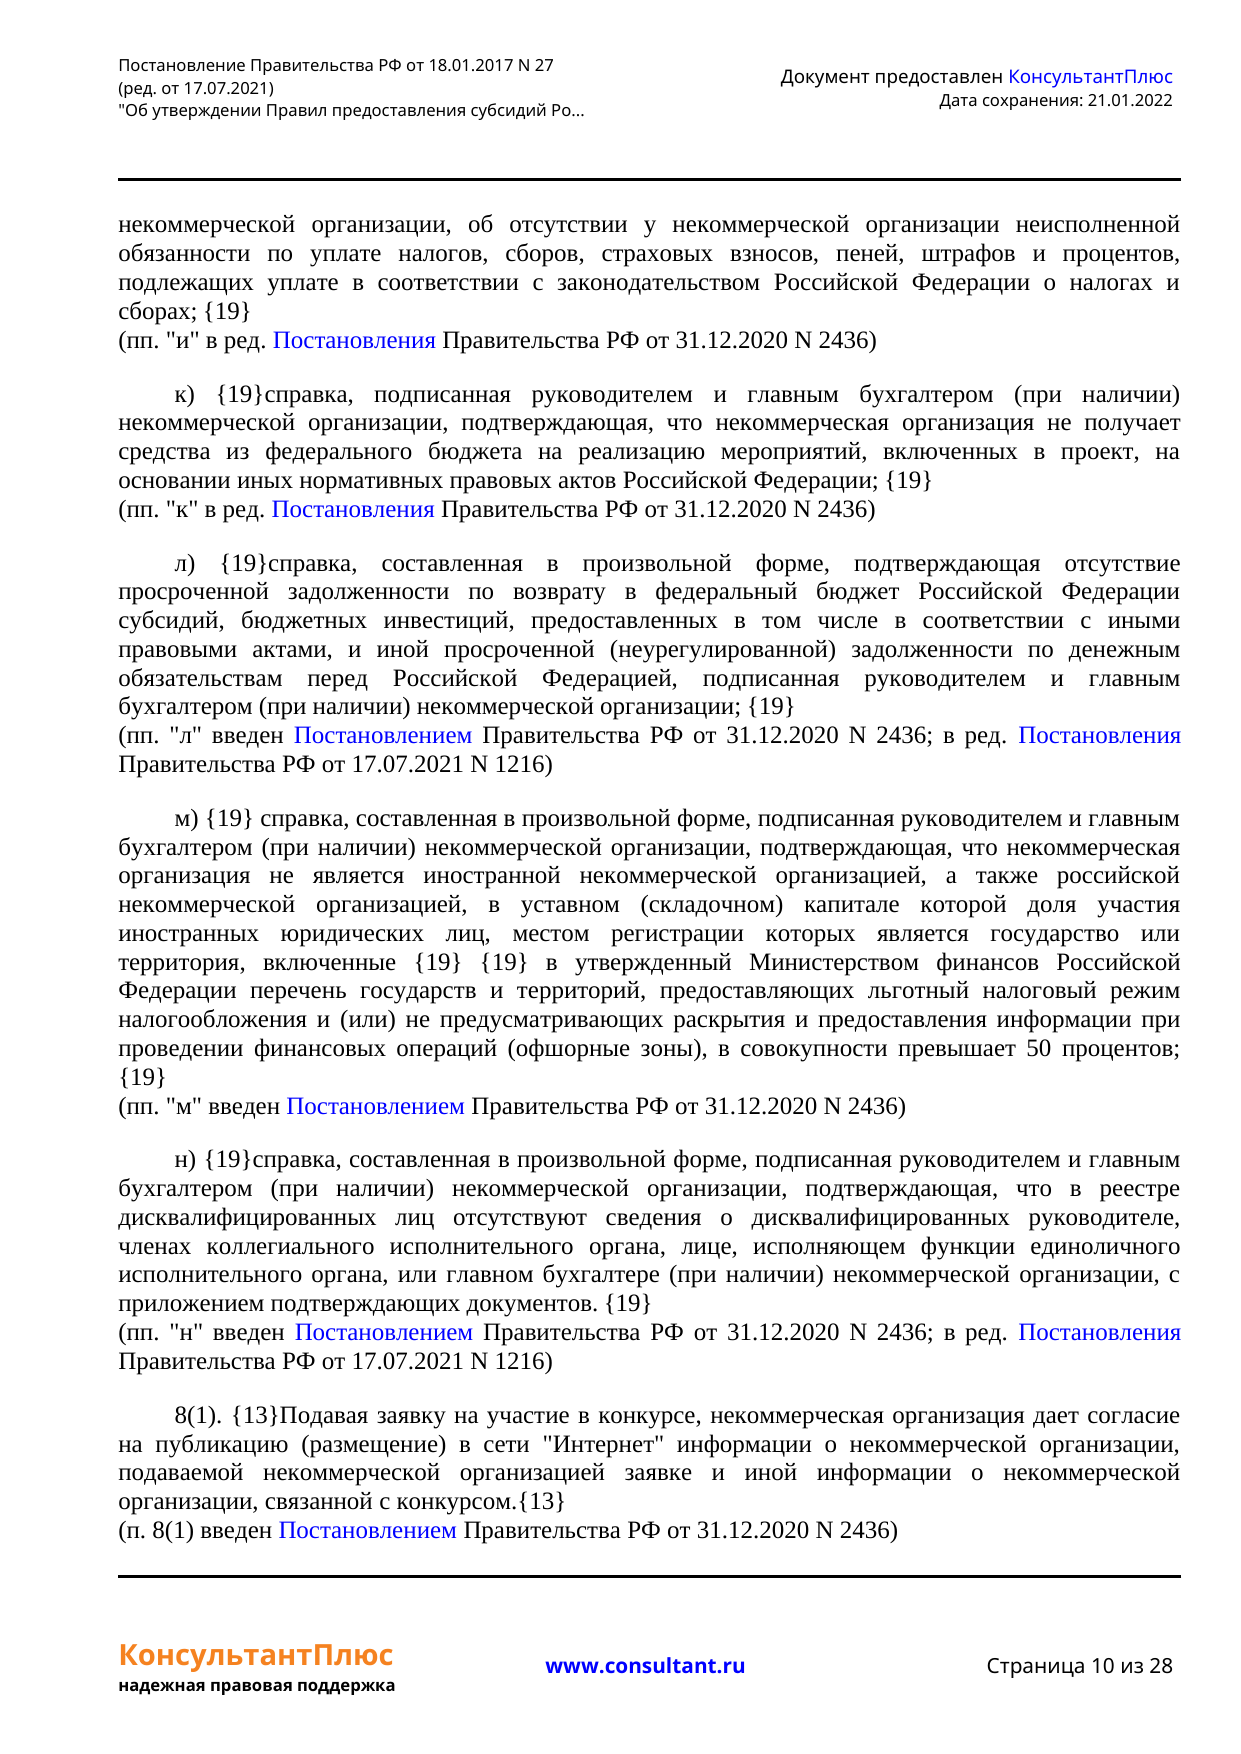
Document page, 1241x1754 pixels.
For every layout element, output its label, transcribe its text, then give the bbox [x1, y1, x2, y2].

text (пп. "н" введен Постановлением Правительства РФ от 31.12.2020 N 2436; в ред. Постановления Правительства РФ от 17.07.2021 N 1216) [118, 1317, 1181, 1375]
text (пп. "к" в ред. Постановления Правительства РФ от 31.12.2020 N 2436) [118, 494, 1181, 523]
text л) {19}справка, составленная в произвольной форме, подтверждающая отсутствие просроченной задолженности по возврату в федеральный бюджет Российской Федерации субсидий, бюджетных инвестиций, предоставленных в том числе в соответствии с иными правовыми актами, и иной просроченной (неурегулированной) задолженности по денежным обязательствам перед Российской Федерацией, подписанная руководителем и главным бухгалтером (при наличии) некоммерческой организации; {19} [118, 548, 1181, 721]
text (п. 8(1) введен Постановлением Правительства РФ от 31.12.2020 N 2436) [118, 1515, 1181, 1544]
text (пп. "м" введен Постановлением Правительства РФ от 31.12.2020 N 2436) [118, 1091, 1181, 1119]
text н) {19}справка, составленная в произвольной форме, подписанная руководителем и главным бухгалтером (при наличии) некоммерческой организации, подтверждающая, что в реестре дисквалифицированных лиц отсутствуют сведения о дисквалифицированных руководителе, членах коллегиального исполнительного органа, лице, исполняющем функции единоличного исполнительного органа, или главном бухгалтере (при наличии) некоммерческой организации, с приложением подтверждающих документов. {19} [118, 1144, 1181, 1317]
text м) {19} справка, составленная в произвольной форме, подписанная руководителем и главным бухгалтером (при наличии) некоммерческой организации, подтверждающая, что некоммерческая организация не является иностранной некоммерческой организацией, а также российской некоммерческой организацией, в уставном (складочном) капитале которой доля участия иностранных юридических лиц, местом регистрации которых является государство или территория, включенные {19} {19} в утвержденный Министерством финансов Российской Федерации перечень государств и территорий, предоставляющих льготный налоговый режим налогообложения и (или) не предусматривающих раскрытия и предоставления информации при проведении финансовых операций (офшорные зоны), в совокупности превышает 50 процентов; {19} [118, 803, 1181, 1091]
text 8(1). {13}Подавая заявку на участие в конкурсе, некоммерческая организация дает согласие на публикацию (размещение) в сети "Интернет" информации о некоммерческой организации, подаваемой некоммерческой организацией заявке и иной информации о некоммерческой организации, связанной с конкурсом.{13} [118, 1400, 1181, 1515]
text (пп. "л" введен Постановлением Правительства РФ от 31.12.2020 N 2436; в ред. Постановления Правительства РФ от 17.07.2021 N 1216) [118, 721, 1181, 778]
text (пп. "и" в ред. Постановления Правительства РФ от 31.12.2020 N 2436) [118, 325, 1181, 354]
text к) {19}справка, подписанная руководителем и главным бухгалтером (при наличии) некоммерческой организации, подтверждающая, что некоммерческая организация не получает средства из федерального бюджета на реализацию мероприятий, включенных в проект, на основании иных нормативных правовых актов Российской Федерации; {19} [118, 379, 1181, 494]
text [118, 209, 1181, 325]
